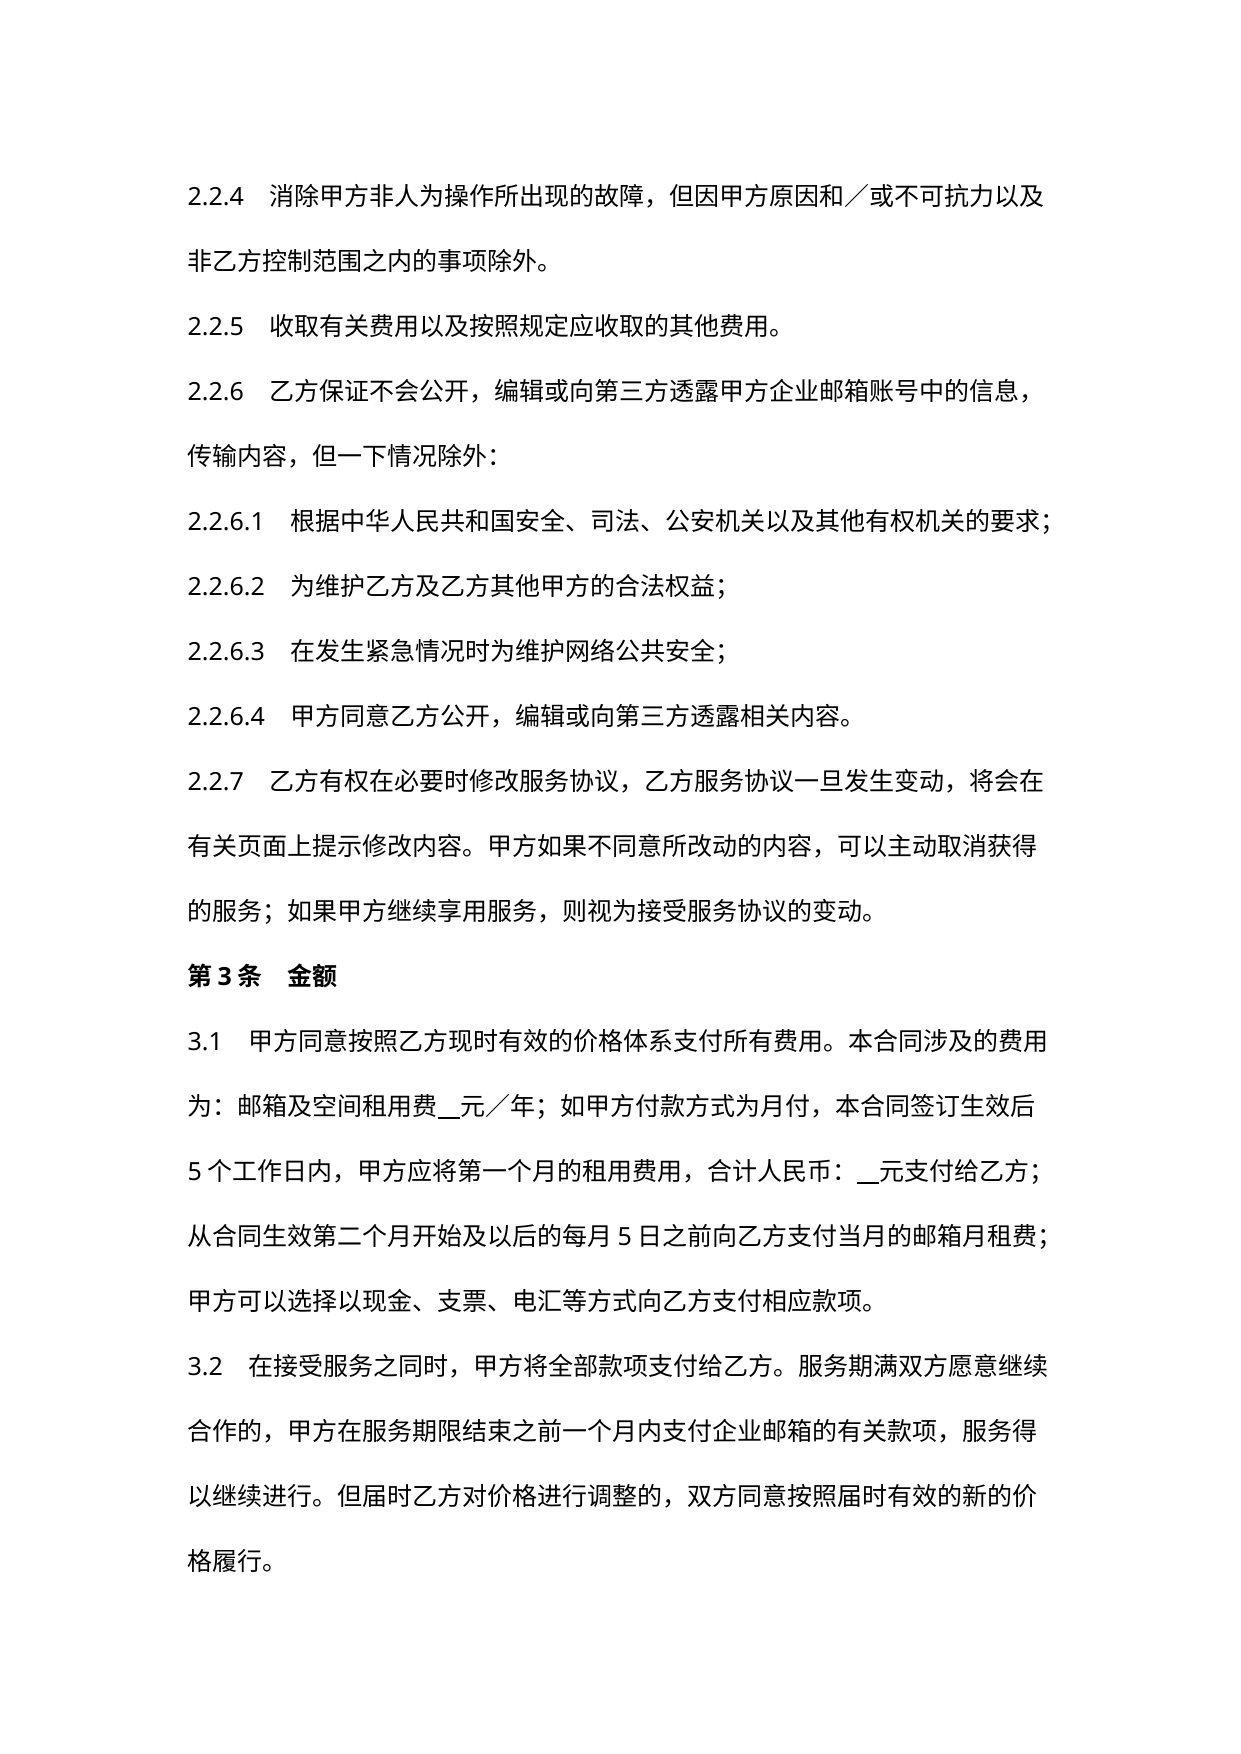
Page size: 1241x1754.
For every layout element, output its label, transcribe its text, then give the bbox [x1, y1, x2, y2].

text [187, 162, 1053, 942]
subtitle 第3条 金额 [187, 942, 1053, 1007]
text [187, 1007, 1053, 1592]
